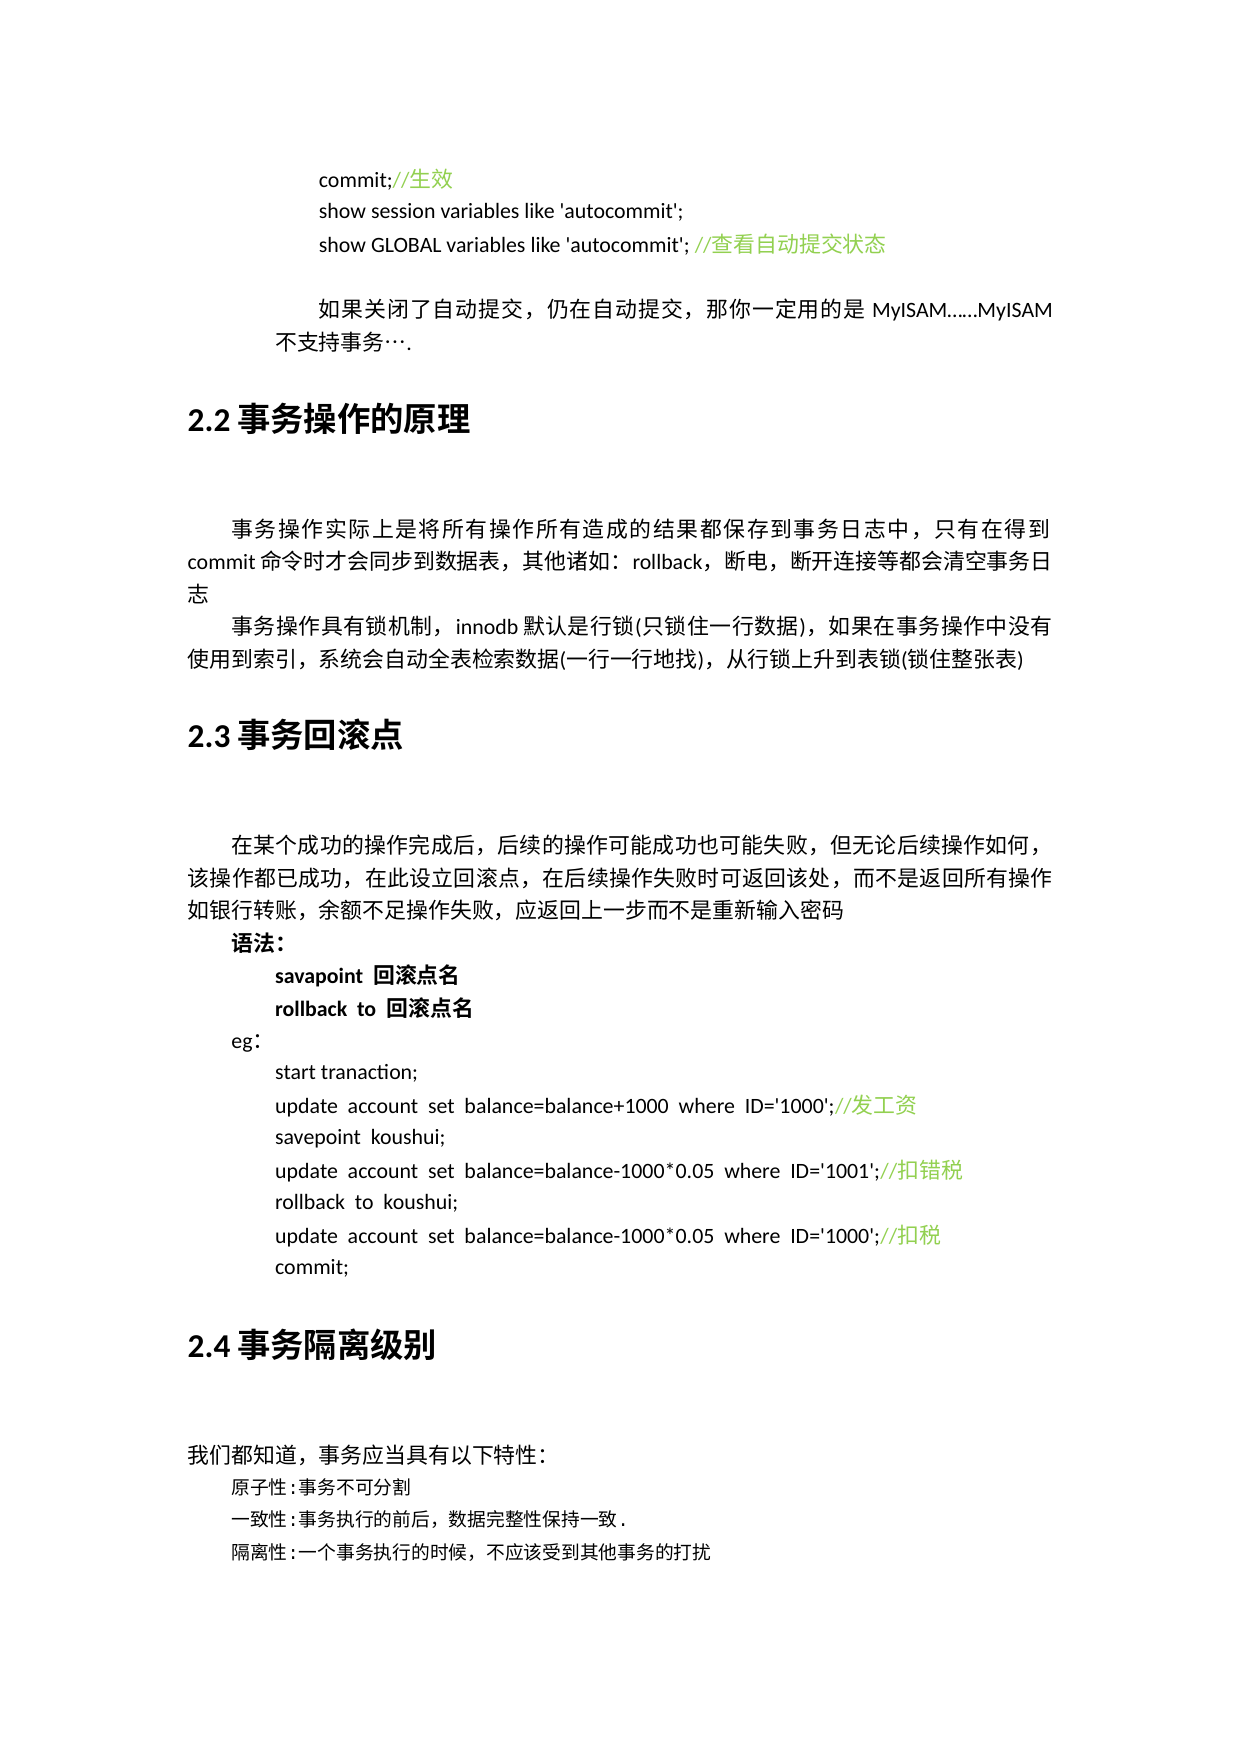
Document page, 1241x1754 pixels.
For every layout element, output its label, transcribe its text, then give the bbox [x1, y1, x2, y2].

text 我们都知道，事务应当具有以下特性： [187, 1437, 1053, 1470]
text 原子性:事务不可分割 [187, 1470, 1053, 1502]
text 一致性:事务执行的前后，数据完整性保持一致. [187, 1502, 1053, 1535]
text 如果关闭了自动提交，仍在自动提交，那你一定用的是MyISAM……MyISAM不支持事务…. [275, 292, 1053, 357]
subtitle 2.3事务回滚点 [187, 701, 1053, 766]
text rollback to 回滚点名 [187, 991, 1053, 1023]
text 隔离性:一个事务执行的时候，不应该受到其他事务的打扰 [187, 1535, 1053, 1567]
text 语法： [187, 926, 1053, 958]
text update account set balance=balance+1000 where ID='1000';//发工资 [187, 1088, 1053, 1121]
subtitle 2.2事务操作的原理 [187, 384, 1053, 449]
text start tranaction; [187, 1056, 1053, 1088]
subtitle 2.4事务隔离级别 [187, 1310, 1053, 1375]
text commit;//生效 [275, 162, 1053, 194]
text update account set balance=balance-1000*0.05 where ID='1001';//扣错税 [187, 1153, 1053, 1186]
text savapoint 回滚点名 [187, 958, 1053, 991]
text 事务操作具有锁机制，innodb默认是行锁(只锁住一行数据)，如果在事务操作中没有使用到索引，系统会自动全表检索数据(一行一行地找)，从行锁上升到表锁(锁住整张表) [187, 609, 1053, 674]
text show session variables like 'autocommit'; [275, 194, 1053, 227]
text update account set balance=balance-1000*0.05 where ID='1000';//扣税 [231, 1218, 1053, 1251]
text show GLOBAL variables like 'autocommit'; //查看自动提交状态 [275, 227, 1053, 259]
text eg： [187, 1023, 1053, 1056]
text 事务操作实际上是将所有操作所有造成的结果都保存到事务日志中，只有在得到commit命令时才会同步到数据表，其他诸如：rollback，断电，断开连接等都会清空事务日志 [187, 511, 1053, 609]
text commit; [187, 1251, 1053, 1283]
text 在某个成功的操作完成后，后续的操作可能成功也可能失败，但无论后续操作如何，该操作都已成功，在此设立回滚点，在后续操作失败时可返回该处，而不是返回所有操作，如银行转账，余额不足操作失败，应返回上一步而不是重新输入密码 [187, 828, 1053, 926]
text savepoint koushui; [187, 1121, 1053, 1153]
text rollback to koushui; [187, 1186, 1053, 1218]
